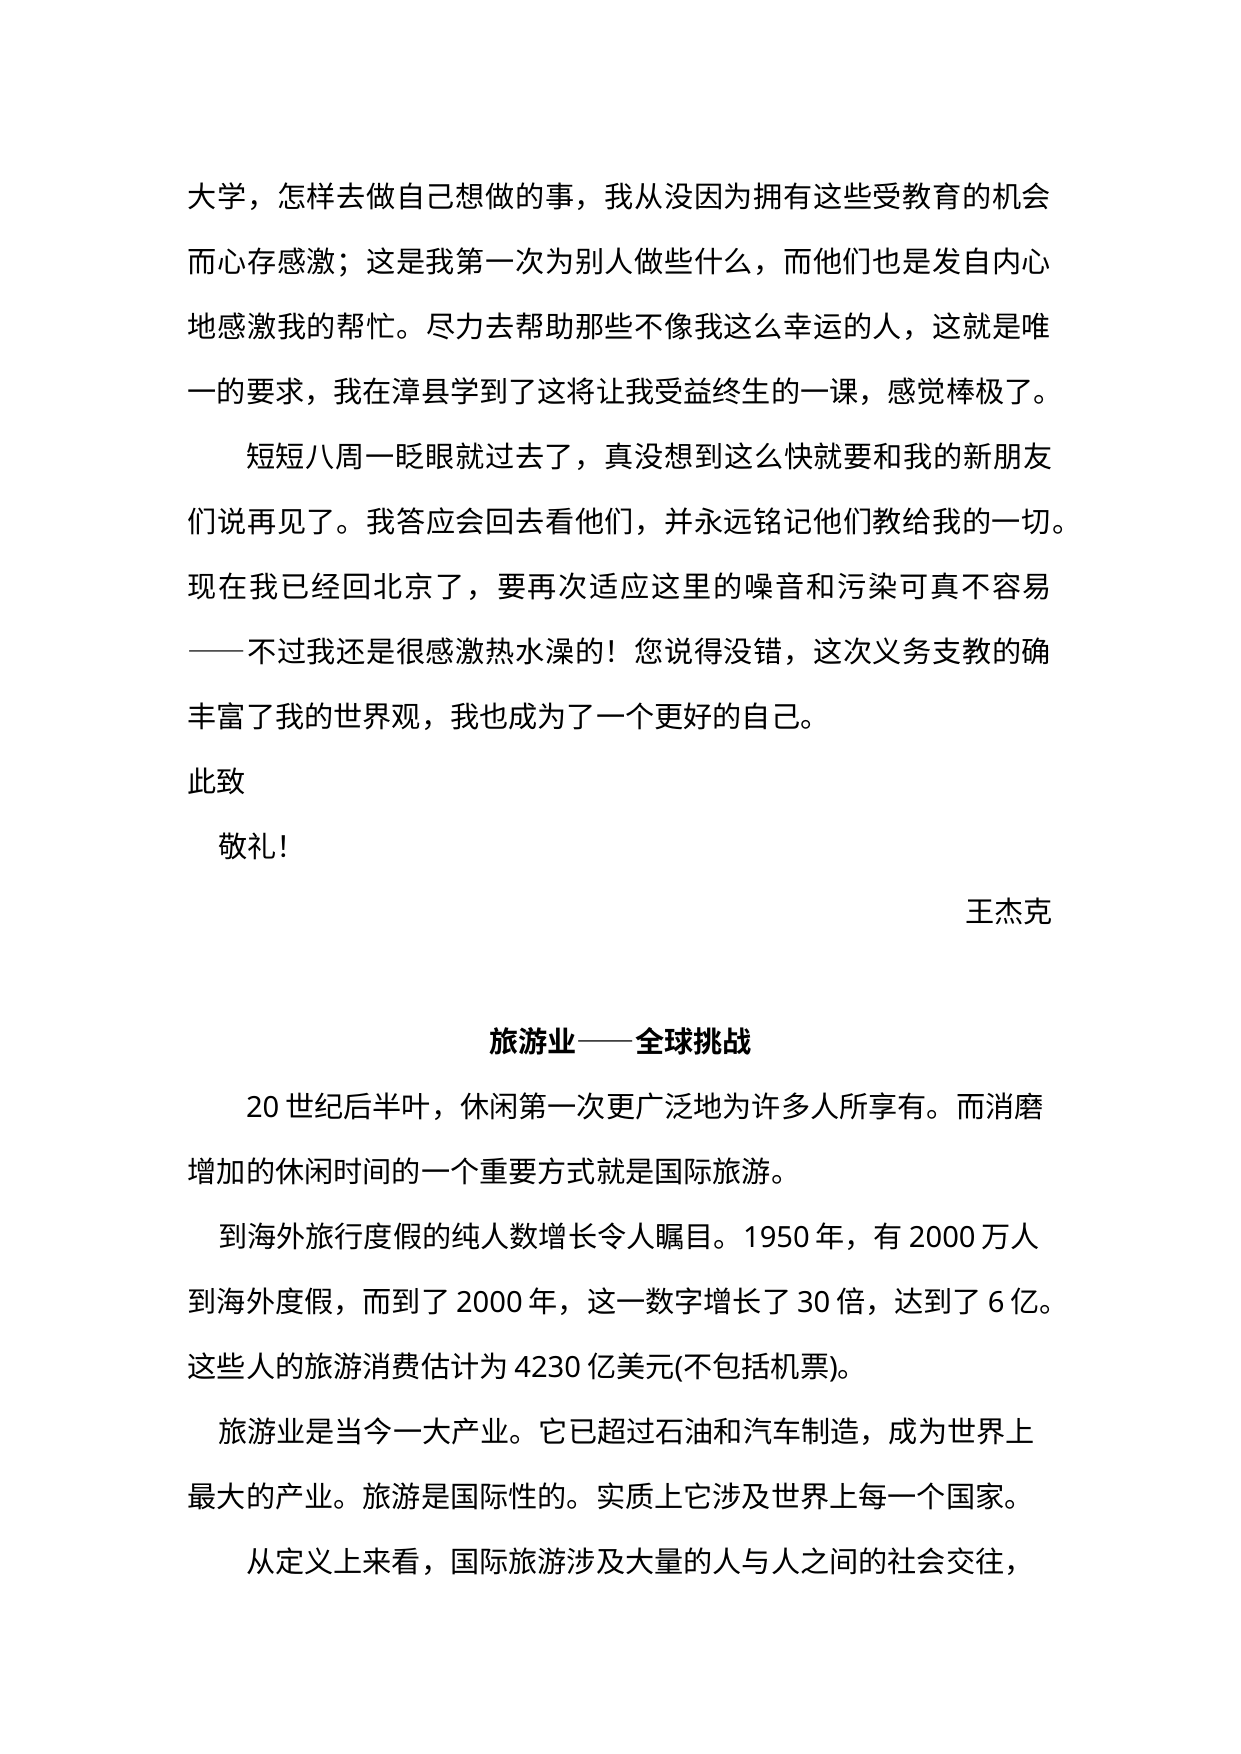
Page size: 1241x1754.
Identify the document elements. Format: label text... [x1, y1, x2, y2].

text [187, 1527, 1053, 1592]
text 敬礼！ [187, 812, 1053, 877]
text 20世纪后半叶，休闲第一次更广泛地为许多人所享有。而消磨增加的休闲时间的一个重要方式就是国际旅游。 [187, 1072, 1053, 1202]
text 王杰克 [187, 877, 1053, 942]
text 短短八周一眨眼就过去了，真没想到这么快就要和我的新朋友们说再见了。我答应会回去看他们，并永远铭记他们教给我的一切。现在我已经回北京了，要再次适应这里的噪音和污染可真不容易——不过我还是很感激热水澡的！您说得没错，这次义务支教的确丰富了我的世界观，我也成为了一个更好的自己。 [187, 422, 1053, 747]
text 到海外旅行度假的纯人数增长令人瞩目。1950年，有2000万人到海外度假，而到了2000年，这一数字增长了30倍，达到了6亿。这些人的旅游消费估计为4230亿美元(不包括机票)。 [187, 1202, 1053, 1397]
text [187, 162, 1053, 422]
text 旅游业是当今一大产业。它已超过石油和汽车制造，成为世界上最大的产业。旅游是国际性的。实质上它涉及世界上每一个国家。 [187, 1397, 1053, 1527]
text 旅游业——全球挑战 [187, 1007, 1053, 1072]
text 此致 [187, 747, 1053, 812]
